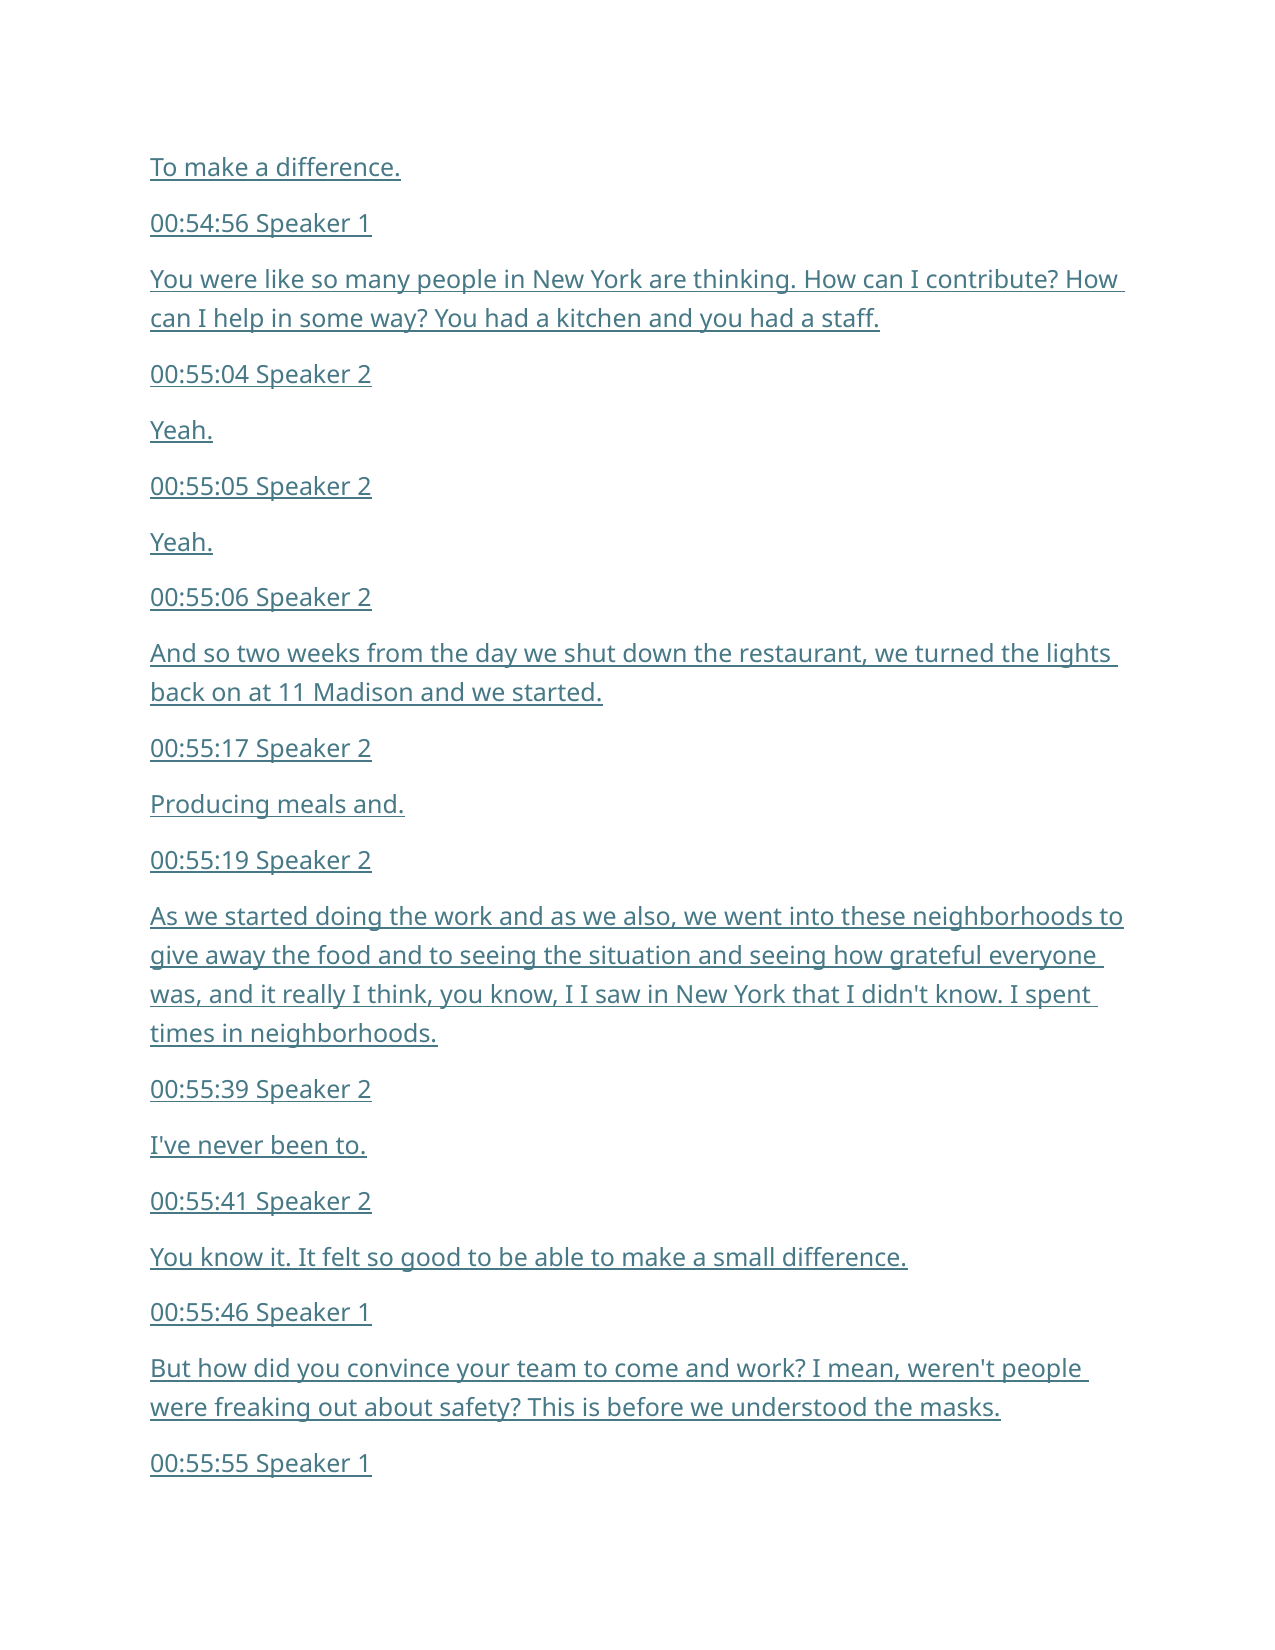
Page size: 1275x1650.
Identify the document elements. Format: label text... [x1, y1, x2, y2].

text 00:54:56 Speaker 1 [150, 206, 1125, 240]
text To make a difference. [150, 150, 1125, 184]
text 00:55:05 Speaker 2 [150, 468, 1125, 502]
text You were like so many people in New York are thinking. How can I contribute? How can I help in some way? You had a kitchen and you had a staff. [150, 292, 1125, 335]
text 00:55:46 Speaker 1 [150, 1295, 1125, 1329]
text Yeah. [150, 412, 1125, 447]
text 00:55:06 Speaker 2 [150, 580, 1125, 614]
text And so two weeks from the day we shut down the restaurant, we turned the lights back on at 11 Madison and we started. [150, 636, 1125, 709]
text But how did you convince your team to come and work? I mean, weren't people were freaking out about safety? This is before we understood the masks. [150, 1351, 1125, 1424]
text Yeah. [150, 524, 1125, 558]
text 00:55:39 Speaker 2 [150, 1072, 1125, 1106]
text 00:55:41 Speaker 2 [150, 1183, 1125, 1217]
text I've never been to. [150, 1127, 1125, 1162]
text Producing meals and. [150, 787, 1125, 821]
text You were like so many people in New York are thinking. How can I contribute? How can I help in some way? You had a kitchen and you had a staff. [150, 262, 1125, 291]
text 00:55:17 Speaker 2 [150, 731, 1125, 765]
text You know it. It felt so good to be able to make a small difference. [150, 1239, 1125, 1273]
text 00:55:19 Speaker 2 [150, 842, 1125, 877]
text 00:55:55 Speaker 1 [150, 1446, 1125, 1480]
text As we started doing the work and as we also, we went into these neighborhoods to give away the food and to seeing the situation and seeing how grateful everyone was, and it really I think, you know, I I saw in New York that I didn't know. I spent times in neighborhoods. [150, 898, 1125, 1050]
text 00:55:04 Speaker 2 [150, 357, 1125, 391]
